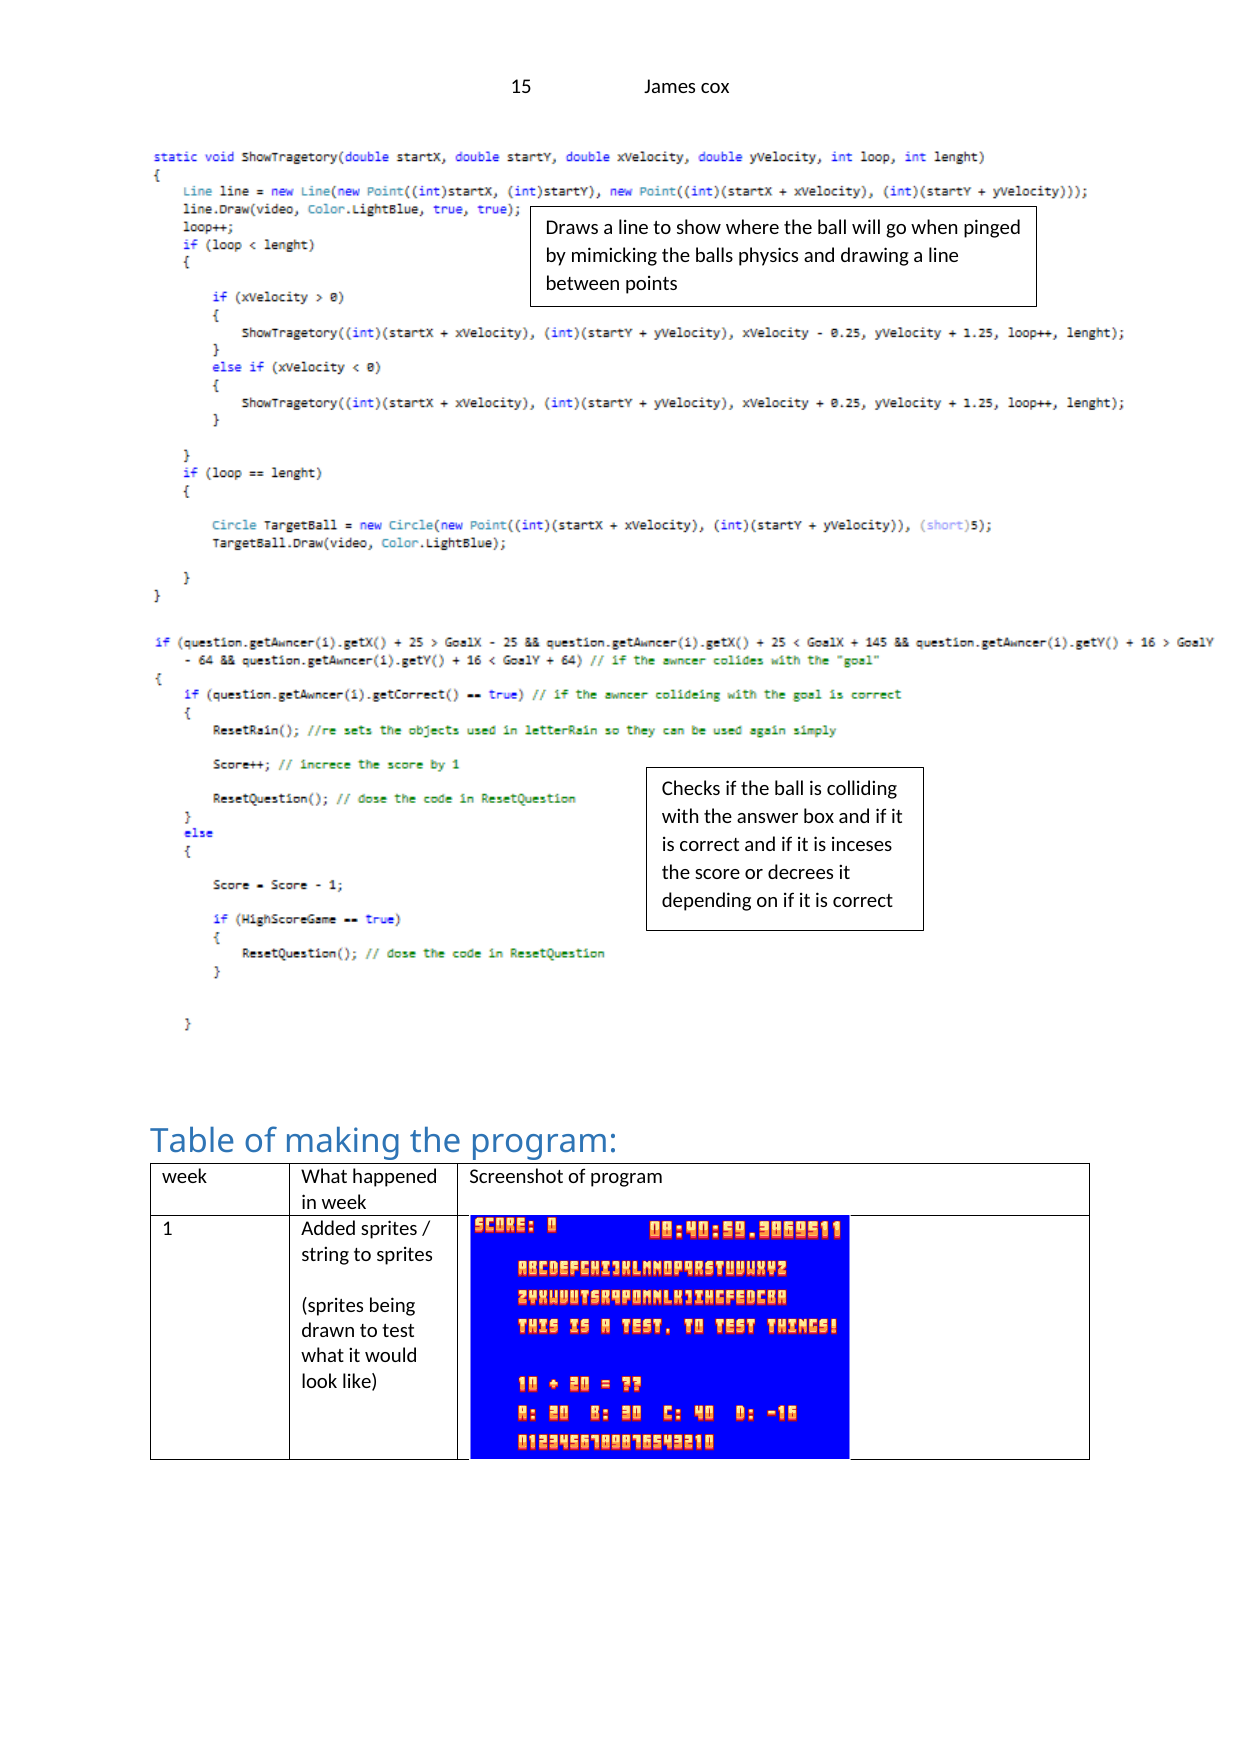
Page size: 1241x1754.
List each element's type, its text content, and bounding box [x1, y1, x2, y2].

table_cell 1 [151, 1216, 289, 1459]
table_header What happened in week [290, 1164, 457, 1214]
subtitle Table of making the program: [150, 1117, 1090, 1163]
table_header week [151, 1164, 289, 1214]
picture [150, 150, 1143, 612]
table_header Screenshot of program [458, 1164, 1089, 1214]
picture [150, 627, 1230, 1041]
table_cell [458, 1216, 469, 1459]
table_cell [851, 1216, 1089, 1459]
picture [469, 1215, 851, 1460]
table_cell Added sprites / string to sprites (sprites being drawn to test what it would look like) [290, 1216, 457, 1459]
